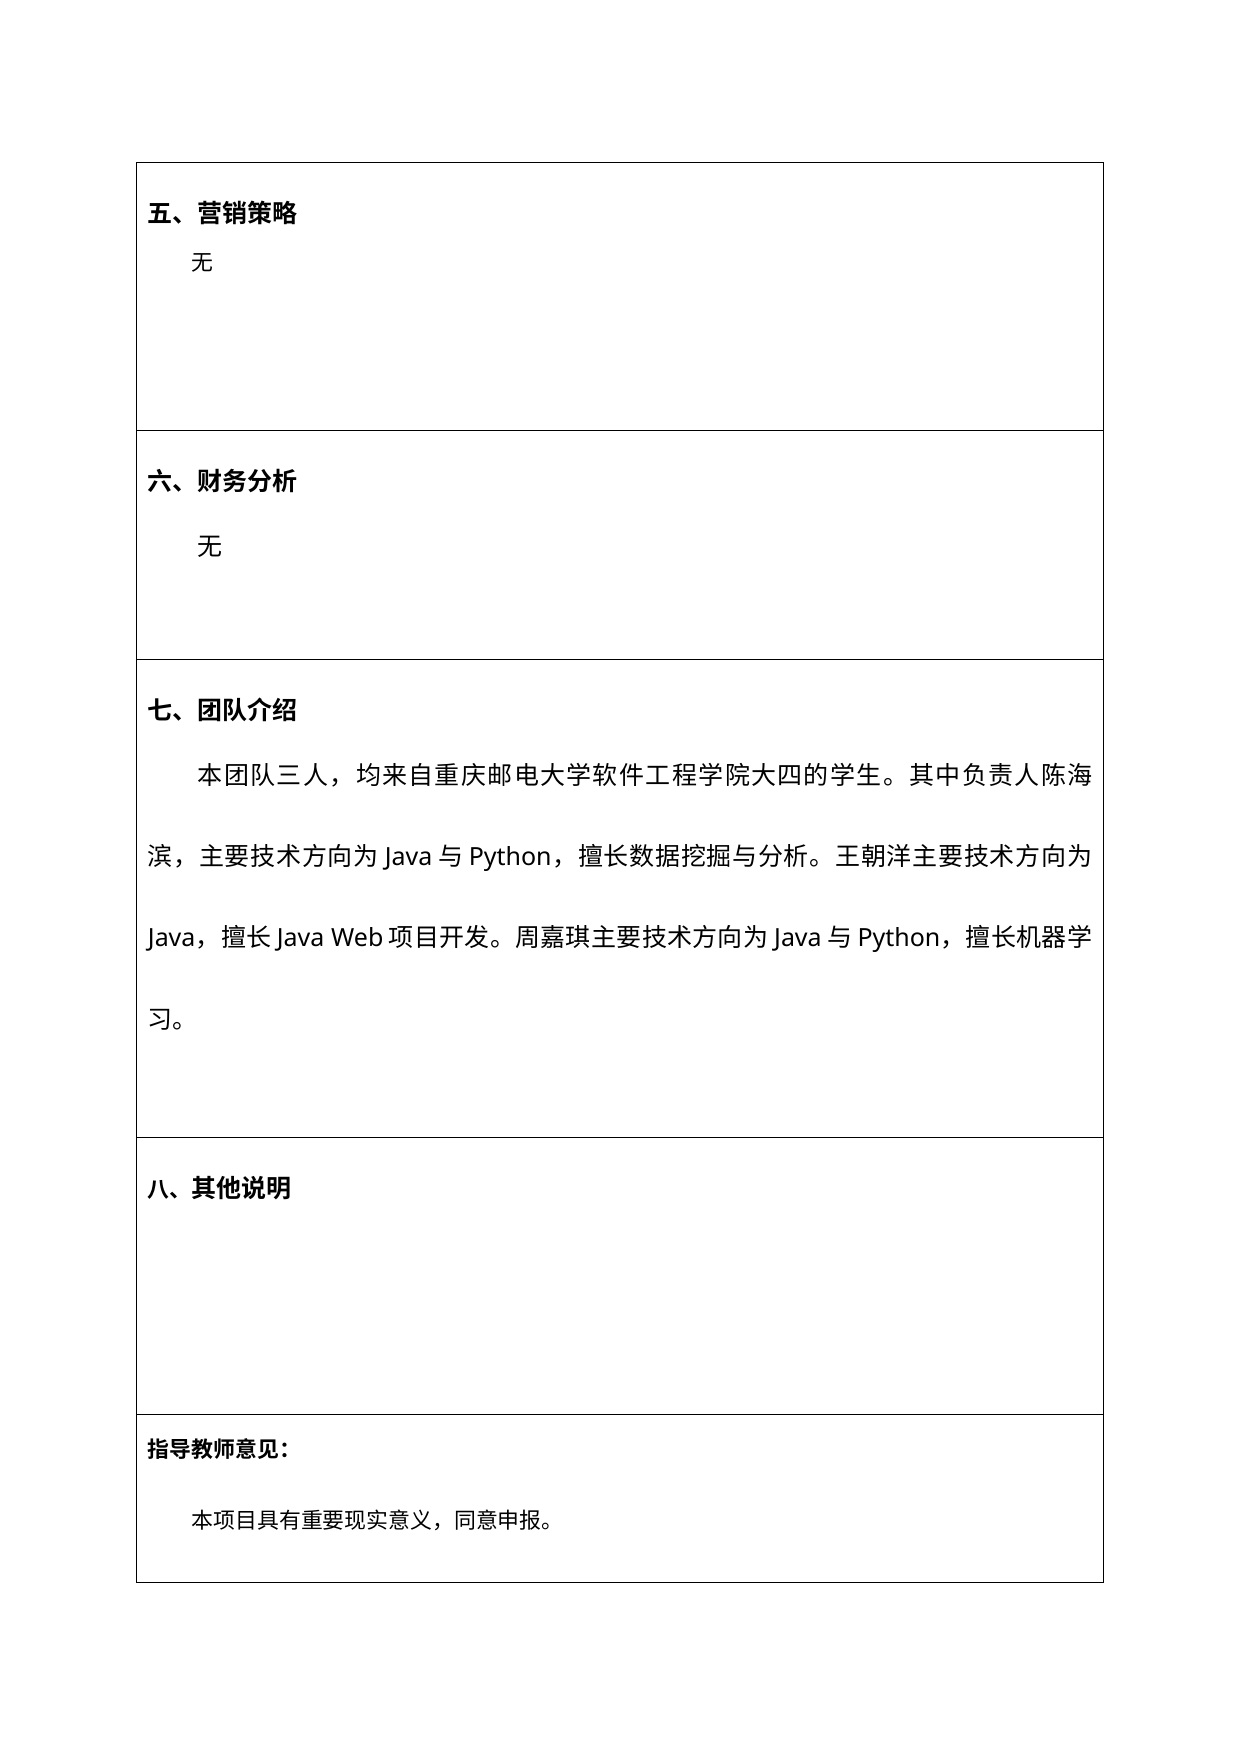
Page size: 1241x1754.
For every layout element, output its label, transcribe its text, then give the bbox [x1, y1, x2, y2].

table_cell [137, 1415, 1103, 1582]
table_cell 其他说明 [137, 1138, 1103, 1414]
table_cell 营销策略 无 [137, 163, 1103, 430]
table_cell 财务分析 无 [137, 431, 1103, 659]
table_cell 团队介绍 本团队三人，均来自重庆邮电大学软件工程学院大四的学生。其中负责人陈海滨，主要技术方向为Java与Python，擅长数据挖掘与分析。王朝洋主要技术方向为Java，擅长Java Web项目开发。周嘉琪主要技术方向为Java与Python，擅长机器学习。 [137, 660, 1103, 1137]
